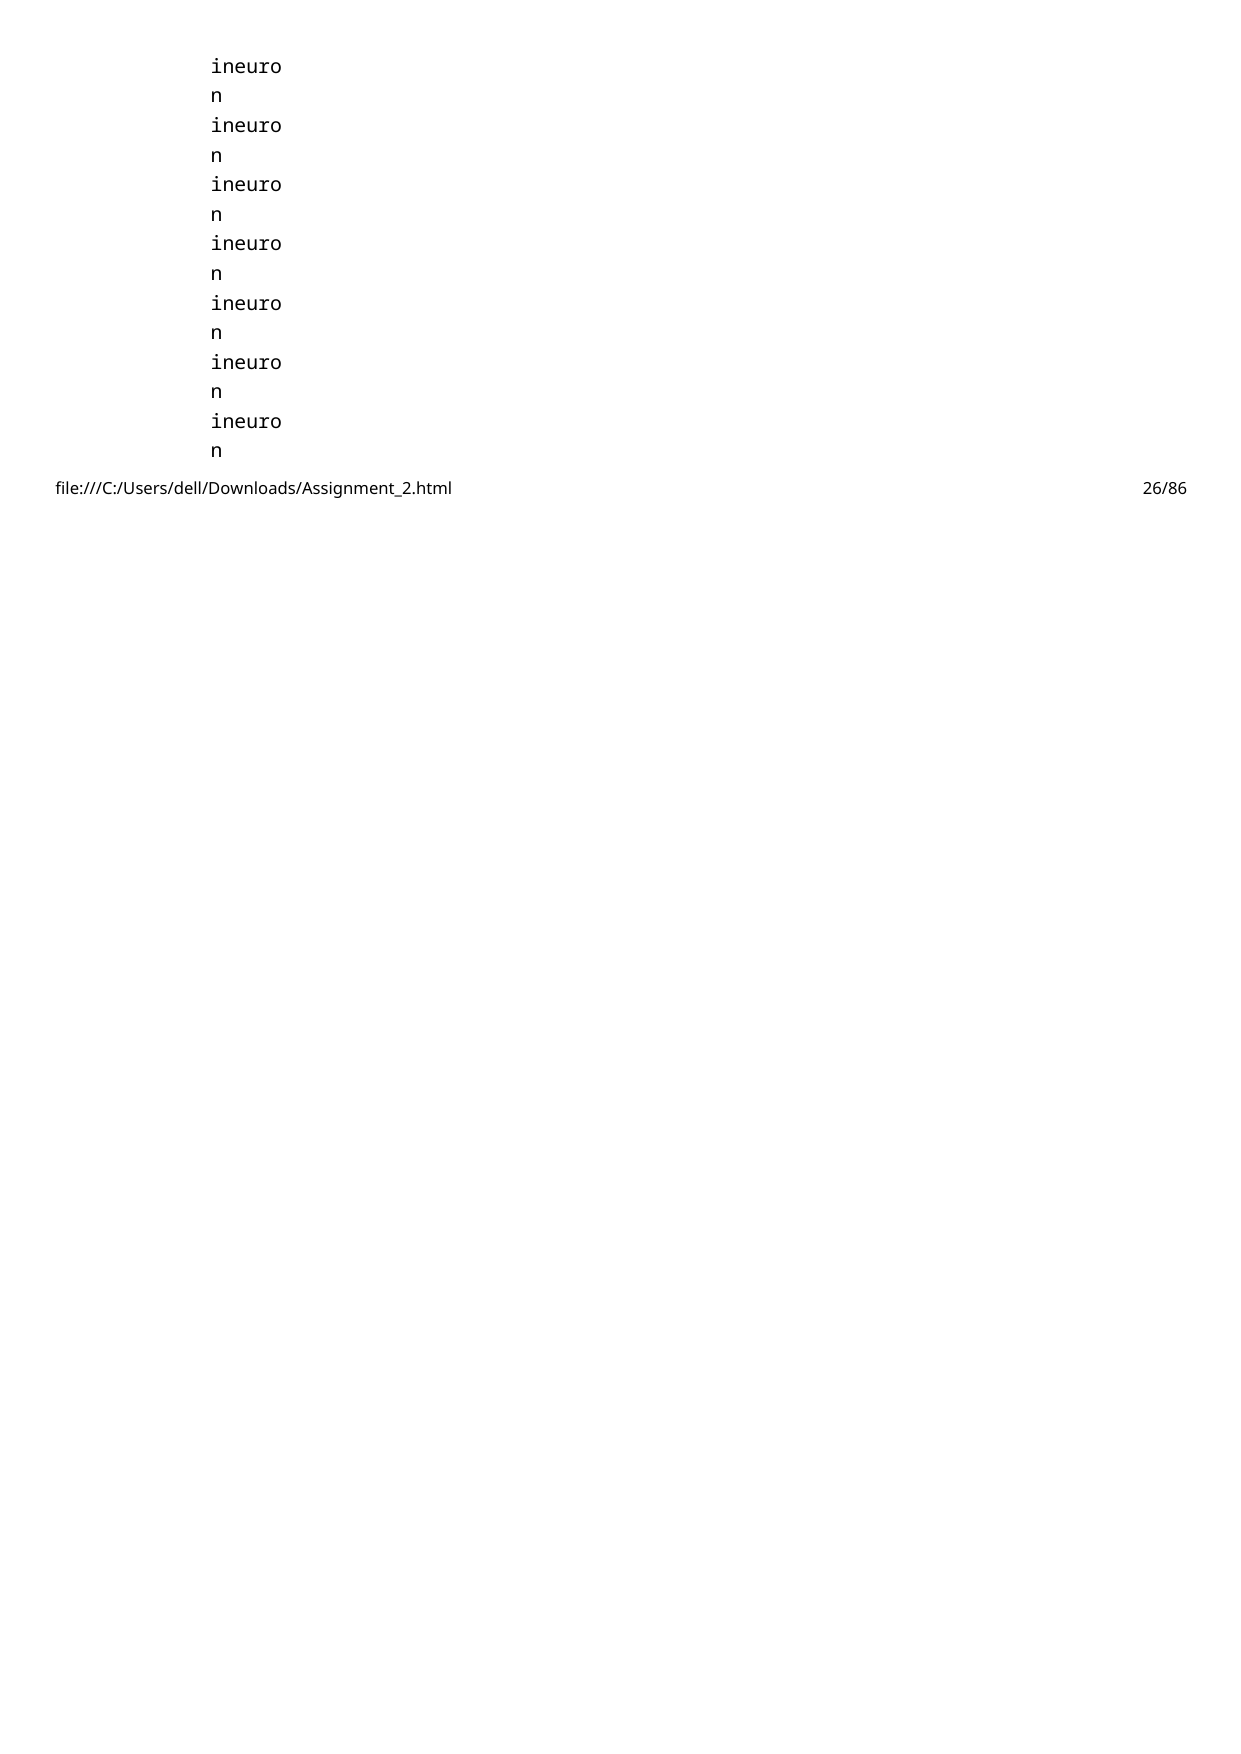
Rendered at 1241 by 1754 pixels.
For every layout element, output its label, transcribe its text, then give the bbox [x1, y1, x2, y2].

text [210, 52, 290, 464]
text file:///C:/Users/dell/Downloads/Assignment_2.html 26/86 [55, 477, 1196, 499]
